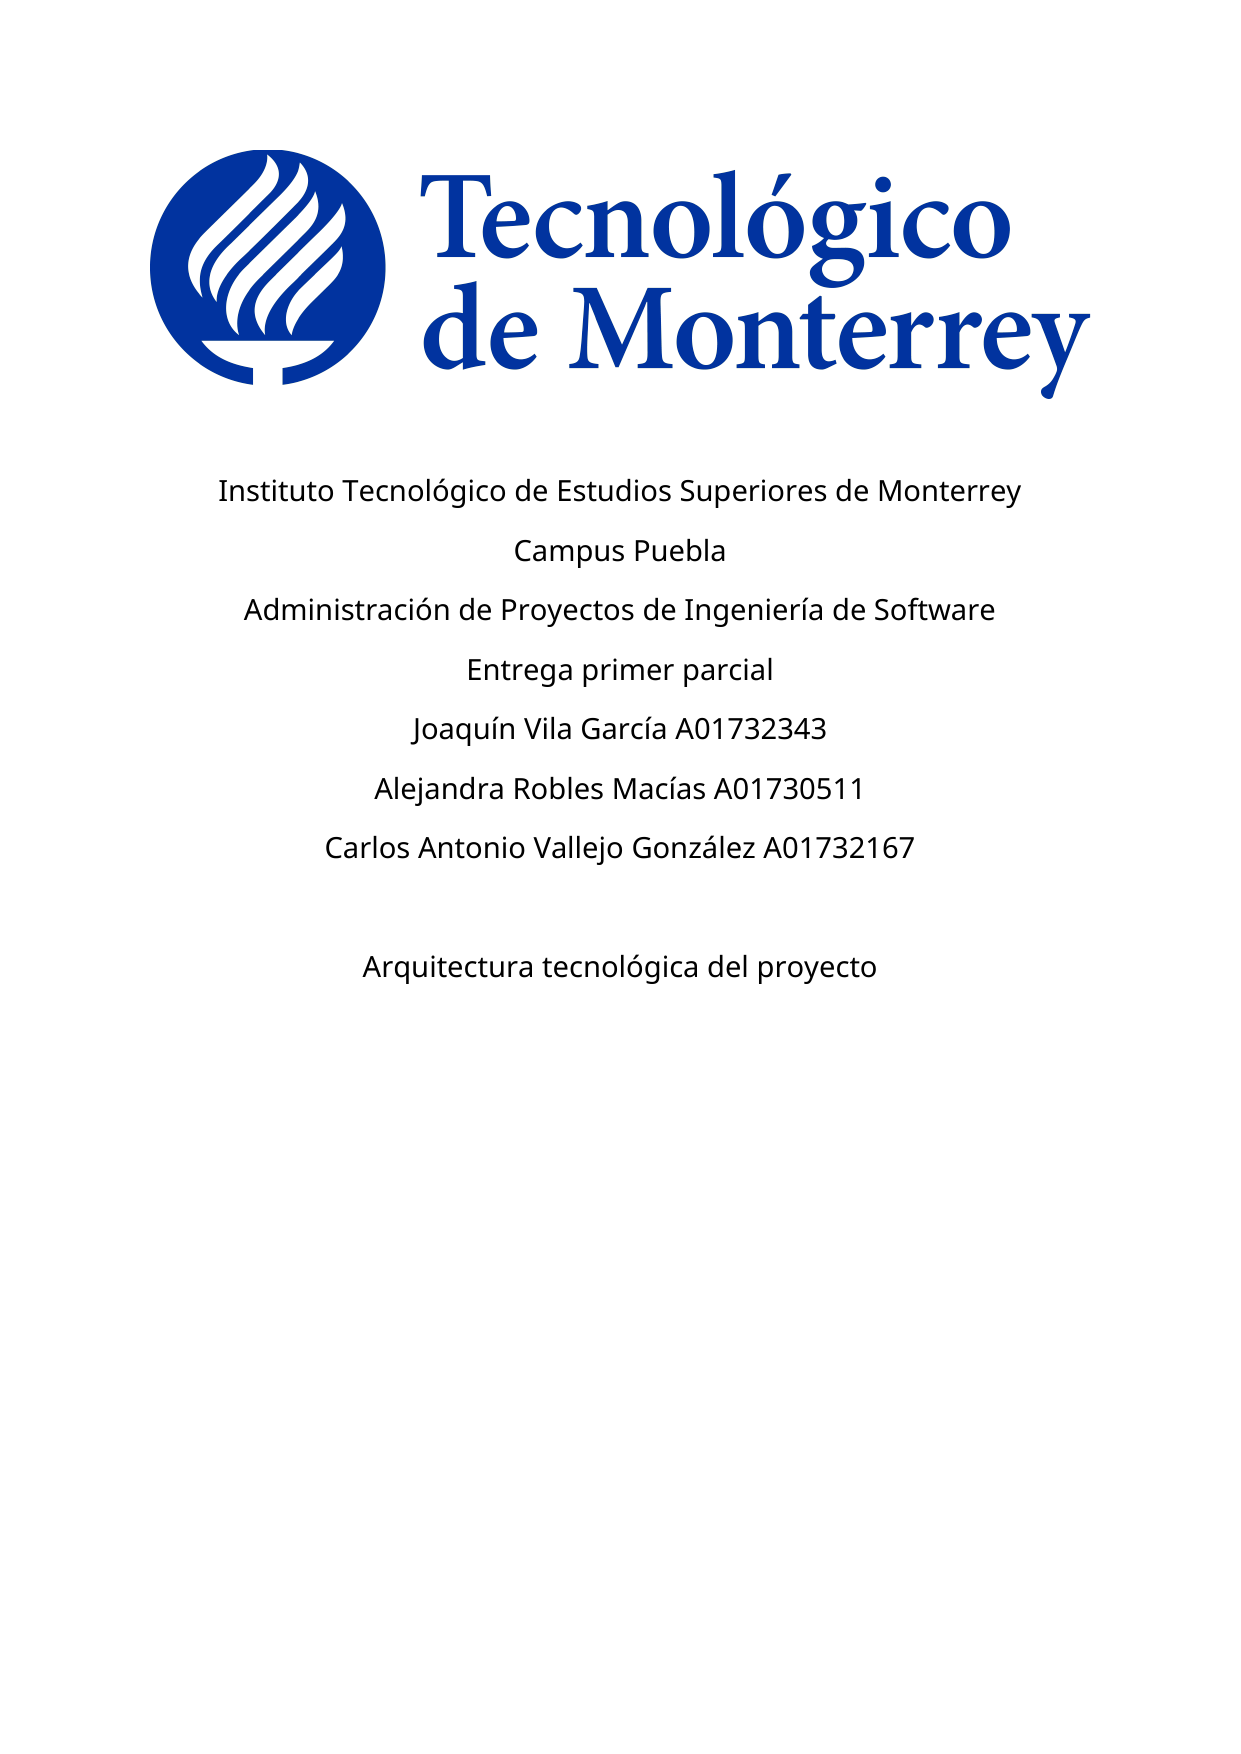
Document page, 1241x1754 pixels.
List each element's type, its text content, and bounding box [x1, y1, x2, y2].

text Administración de Proyectos de Ingeniería de Software [150, 590, 1090, 629]
text Arquitectura tecnológica del proyecto [150, 947, 1090, 986]
text Instituto Tecnológico de Estudios Superiores de Monterrey [150, 471, 1090, 510]
text Carlos Antonio Vallejo González A01732167 [150, 828, 1090, 867]
text Joaquín Vila García A01732343 [150, 709, 1090, 748]
text Campus Puebla [150, 530, 1090, 570]
text Alejandra Robles Macías A01730511 [150, 768, 1090, 808]
picture [150, 150, 1091, 399]
text Entrega primer parcial [150, 649, 1090, 689]
